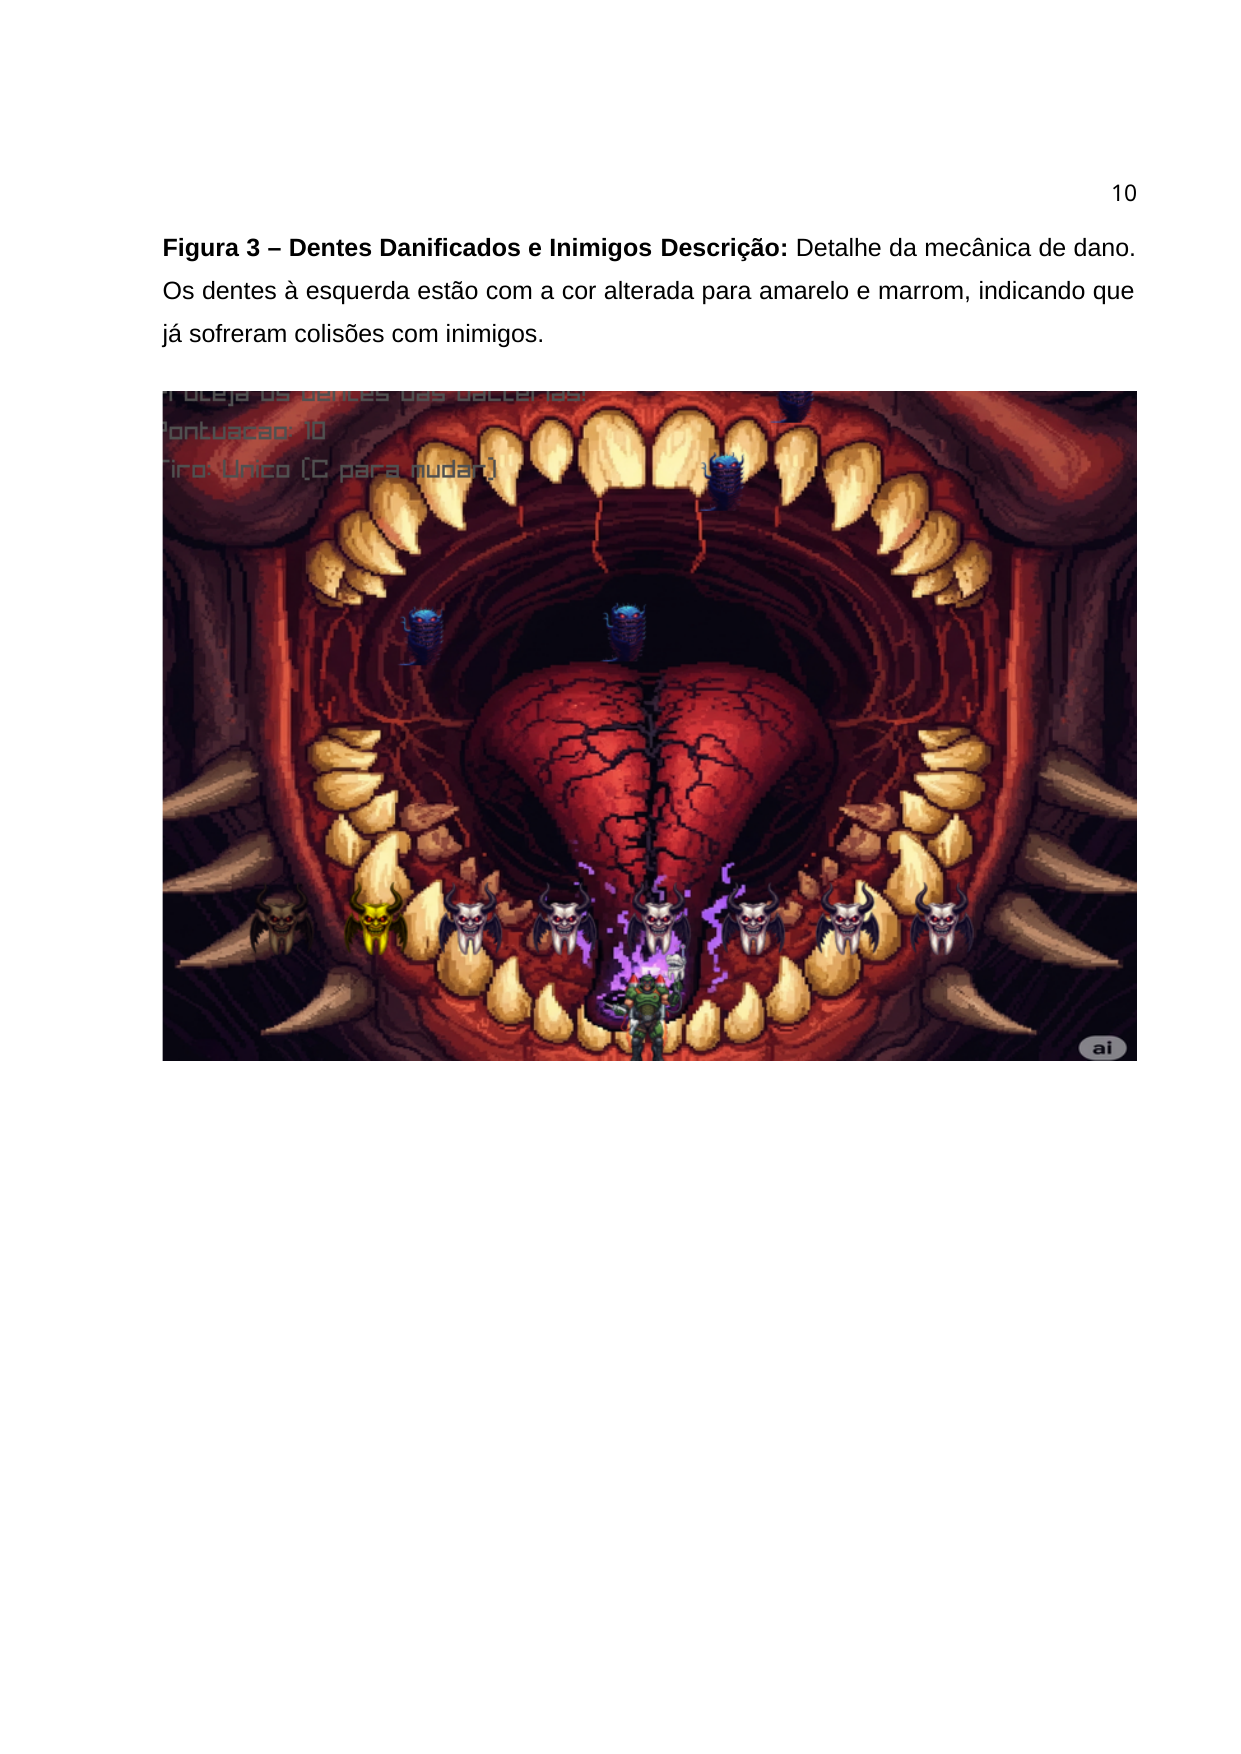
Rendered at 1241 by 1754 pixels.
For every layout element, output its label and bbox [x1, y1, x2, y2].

picture [162, 391, 1137, 1061]
